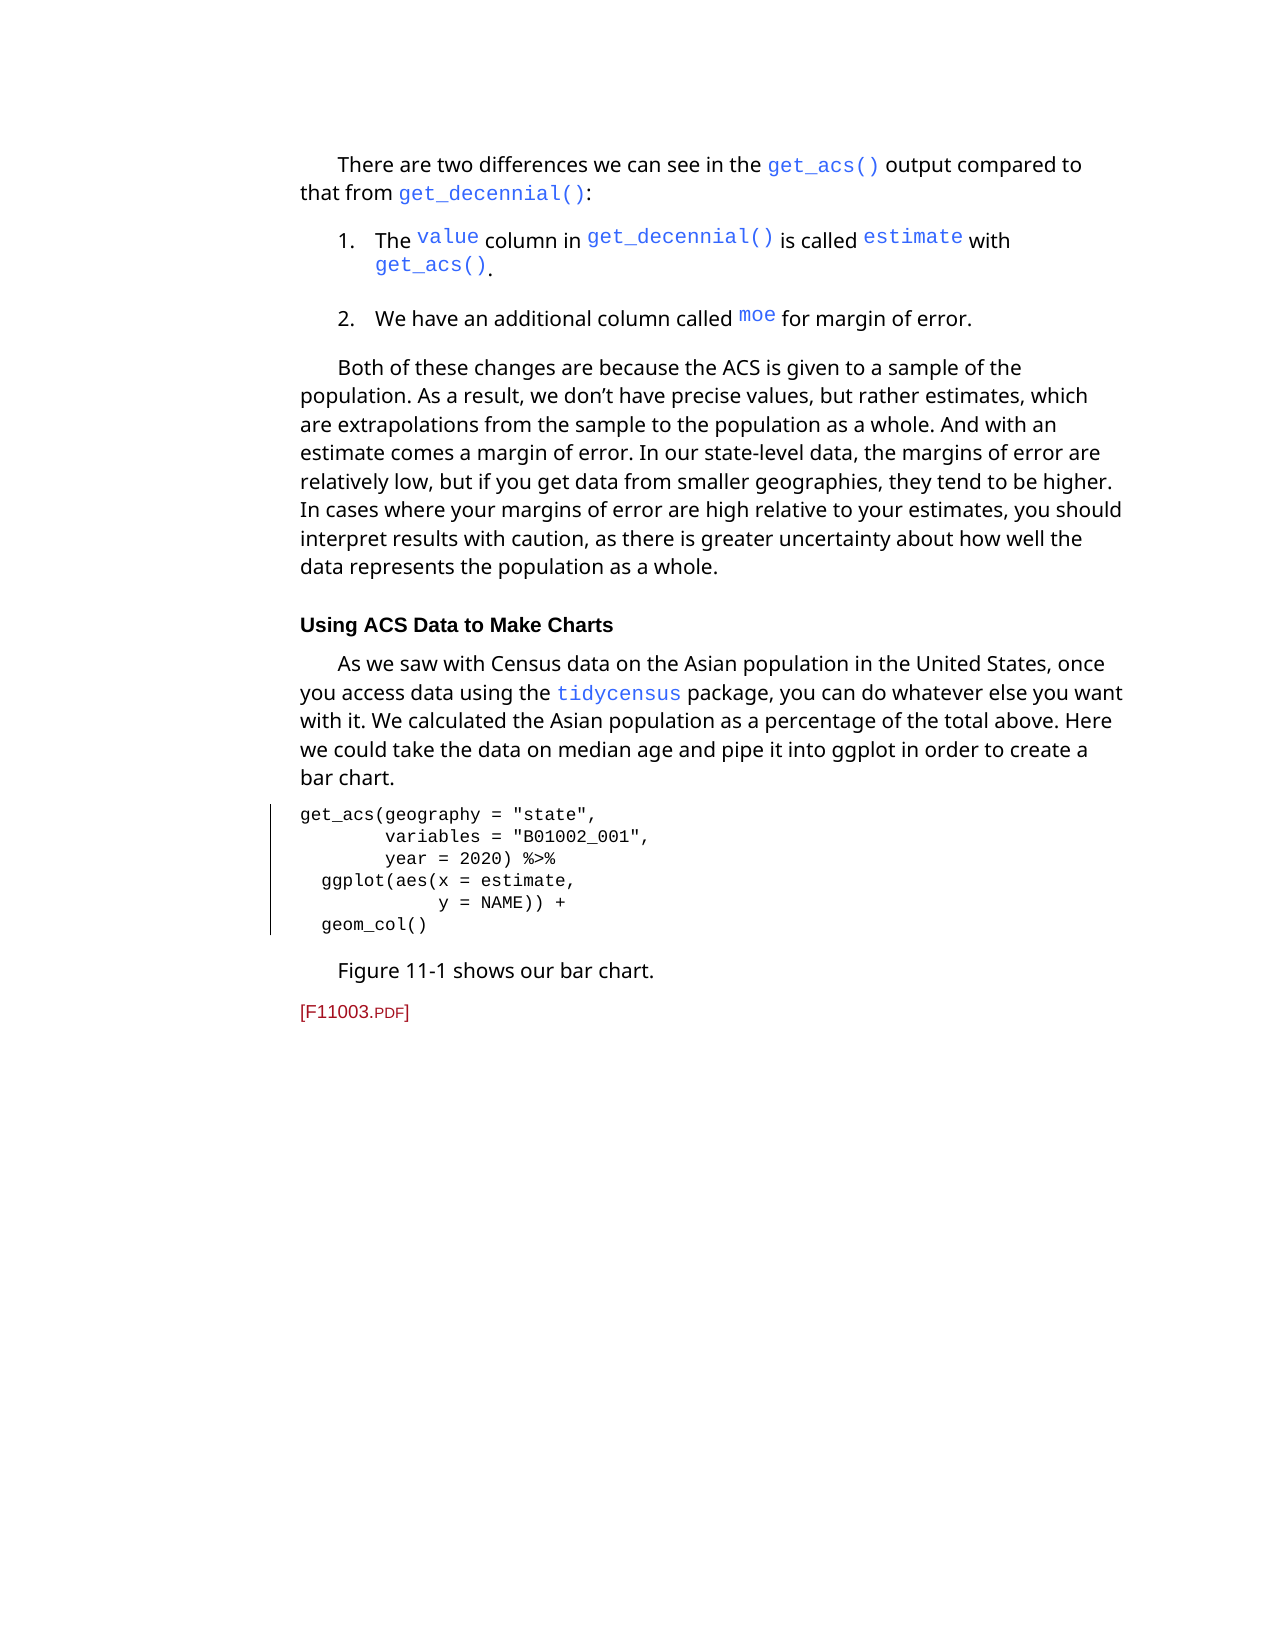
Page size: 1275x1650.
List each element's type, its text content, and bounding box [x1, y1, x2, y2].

text year = 2020) %>% [271, 848, 1125, 870]
text ggplot(aes(x = estimate, [271, 870, 1125, 892]
text get_acs(geography = "state", [271, 804, 1125, 826]
text There are two differences we can see in the get_acs() output compared to that from get_decennial(): [300, 150, 1125, 207]
text As we saw with Census data on the Asian population in the United States, once you access data using the tidycensus package, you can do whatever else you want with it. We calculated the Asian population as a percentage of the total above. Here we could take the data on median age and pipe it into ggplot in order to create a bar chart. [300, 649, 1125, 792]
list We have an additional column called moe for margin of error. [337, 304, 1125, 332]
text Figure 11-1 shows our bar chart. [300, 956, 1125, 985]
text geom_col() [271, 913, 1125, 935]
text Both of these changes are because the ACS is given to a sample of the population. As a result, we don’t have precise values, but rather estimates, which are extrapolations from the sample to the population as a whole. And with an estimate comes a margin of error. In our state-level data, the margins of error are relatively low, but if you get data from smaller geographies, they tend to be higher. In cases where your margins of error are high relative to your estimates, you should interpret results with caution, as there is greater uncertainty about how well the data represents the population as a whole. [300, 353, 1125, 581]
text variables = "B01002_001", [271, 826, 1125, 848]
text Using ACS Data to Make Charts [300, 606, 1125, 637]
list The value column in get_decennial() is called estimate with get_acs(). [337, 226, 1125, 283]
text y = NAME)) + [271, 892, 1125, 913]
text [F11003.pdf] [300, 997, 1125, 1022]
